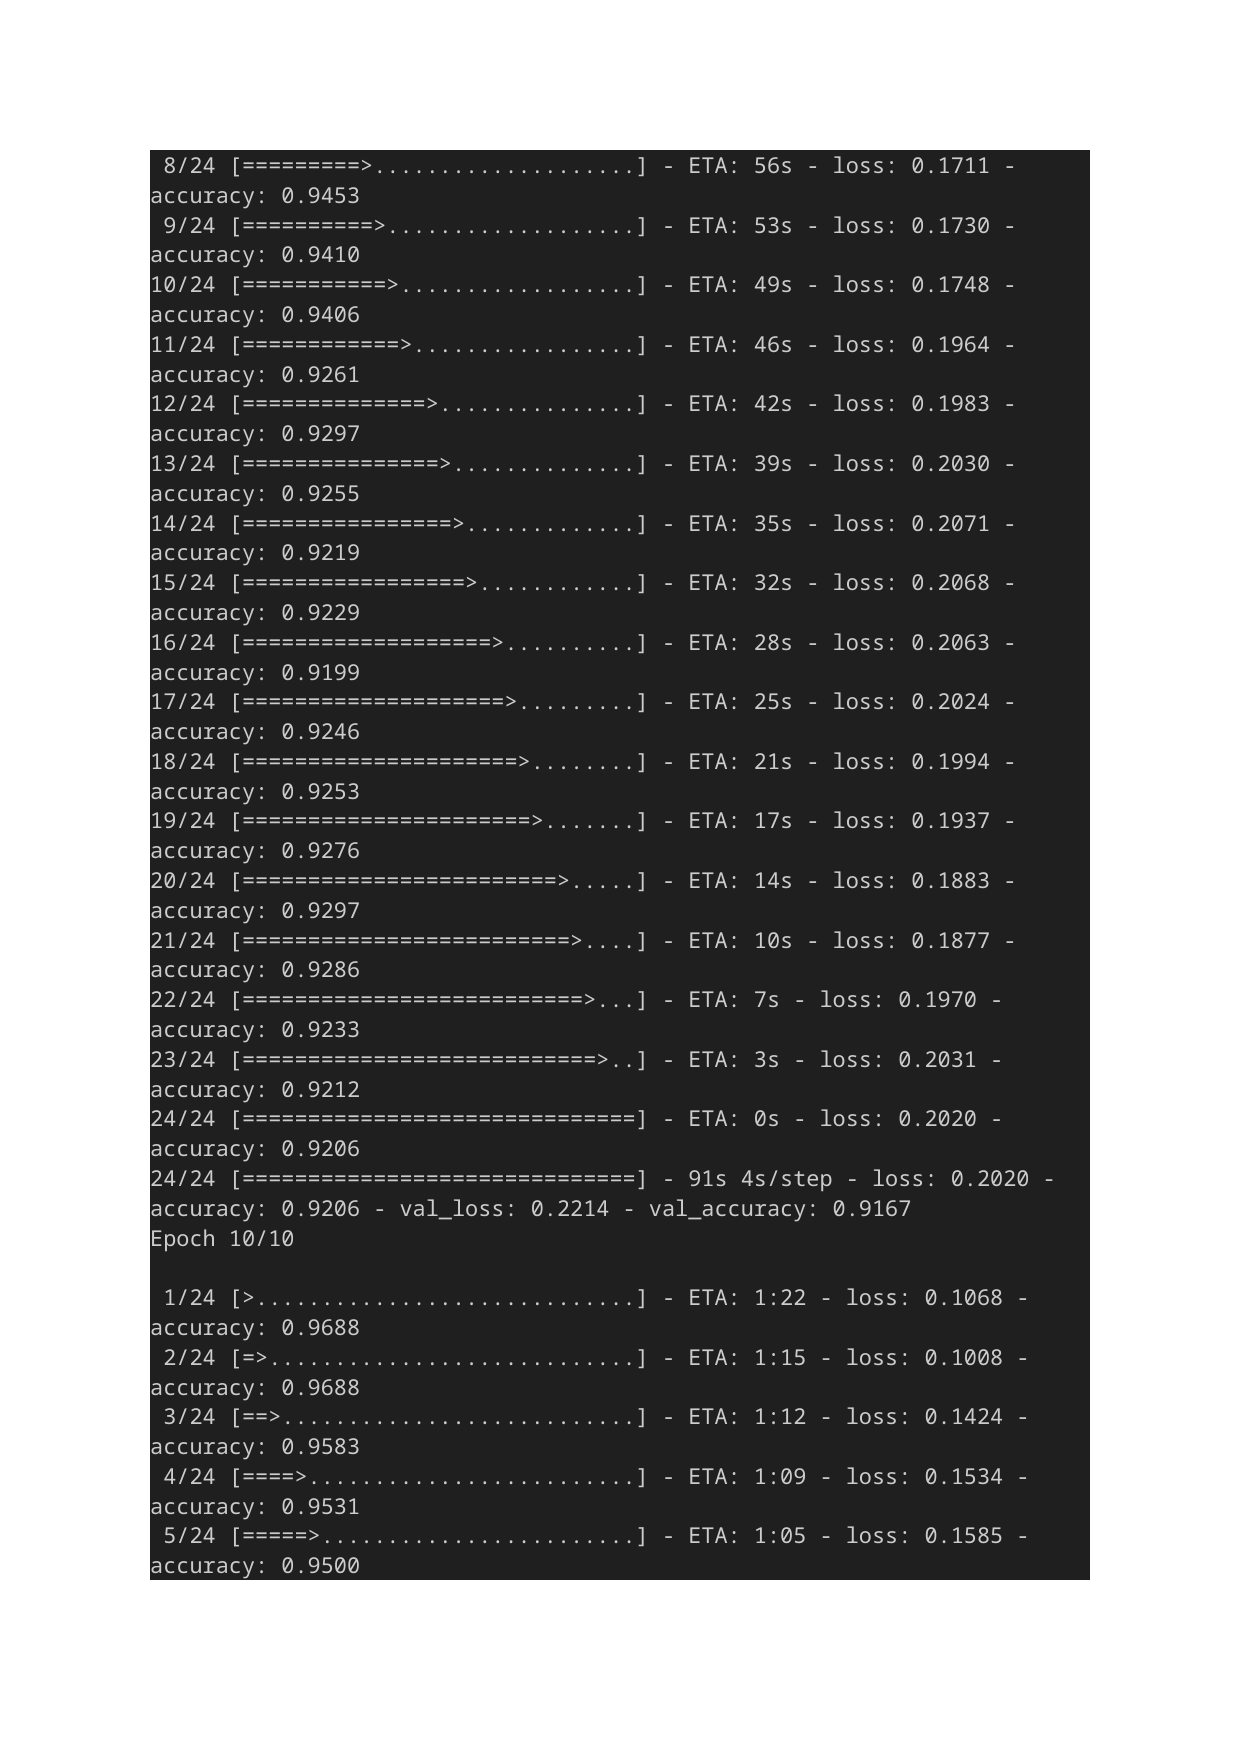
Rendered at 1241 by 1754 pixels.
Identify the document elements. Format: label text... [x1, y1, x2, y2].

text 20/24 [========================>.....] - ETA: 14s - loss: 0.1883 - accuracy: 0.9297 [150, 865, 1090, 924]
text 3/24 [==>...........................] - ETA: 1:12 - loss: 0.1424 - accuracy: 0.9583 [150, 1401, 1090, 1461]
text 22/24 [==========================>...] - ETA: 7s - loss: 0.1970 - accuracy: 0.9233 [150, 984, 1090, 1044]
text 18/24 [=====================>........] - ETA: 21s - loss: 0.1994 - accuracy: 0.9253 [150, 746, 1090, 805]
text 10/24 [===========>..................] - ETA: 49s - loss: 0.1748 - accuracy: 0.9406 [150, 269, 1090, 329]
text 2/24 [=>............................] - ETA: 1:15 - loss: 0.1008 - accuracy: 0.9688 [150, 1342, 1090, 1401]
text 14/24 [================>.............] - ETA: 35s - loss: 0.2071 - accuracy: 0.9219 [150, 507, 1090, 567]
text Epoch 10/10 [150, 1222, 1090, 1252]
text 5/24 [=====>........................] - ETA: 1:05 - loss: 0.1585 - accuracy: 0.9500 [150, 1520, 1090, 1580]
text 8/24 [=========>....................] - ETA: 56s - loss: 0.1711 - accuracy: 0.9453 [150, 150, 1090, 209]
text 16/24 [===================>..........] - ETA: 28s - loss: 0.2063 - accuracy: 0.9199 [150, 627, 1090, 686]
text 24/24 [==============================] - ETA: 0s - loss: 0.2020 - accuracy: 0.9206 [150, 1103, 1090, 1163]
text 11/24 [============>.................] - ETA: 46s - loss: 0.1964 - accuracy: 0.9261 [150, 329, 1090, 388]
text 4/24 [====>.........................] - ETA: 1:09 - loss: 0.1534 - accuracy: 0.9531 [150, 1461, 1090, 1520]
text 24/24 [==============================] - 91s 4s/step - loss: 0.2020 - accuracy: 0.9206 - val_loss: 0.2214 - val_accuracy: 0.9167 [150, 1163, 1090, 1222]
text 19/24 [======================>.......] - ETA: 17s - loss: 0.1937 - accuracy: 0.9276 [150, 805, 1090, 865]
text 12/24 [==============>...............] - ETA: 42s - loss: 0.1983 - accuracy: 0.9297 [150, 388, 1090, 448]
text 17/24 [====================>.........] - ETA: 25s - loss: 0.2024 - accuracy: 0.9246 [150, 686, 1090, 746]
text 13/24 [===============>..............] - ETA: 39s - loss: 0.2030 - accuracy: 0.9255 [150, 448, 1090, 507]
text 15/24 [=================>............] - ETA: 32s - loss: 0.2068 - accuracy: 0.9229 [150, 567, 1090, 627]
text 23/24 [===========================>..] - ETA: 3s - loss: 0.2031 - accuracy: 0.9212 [150, 1044, 1090, 1103]
text 21/24 [=========================>....] - ETA: 10s - loss: 0.1877 - accuracy: 0.9286 [150, 924, 1090, 984]
text 9/24 [==========>...................] - ETA: 53s - loss: 0.1730 - accuracy: 0.9410 [150, 209, 1090, 269]
text 1/24 [>.............................] - ETA: 1:22 - loss: 0.1068 - accuracy: 0.9688 [150, 1282, 1090, 1342]
